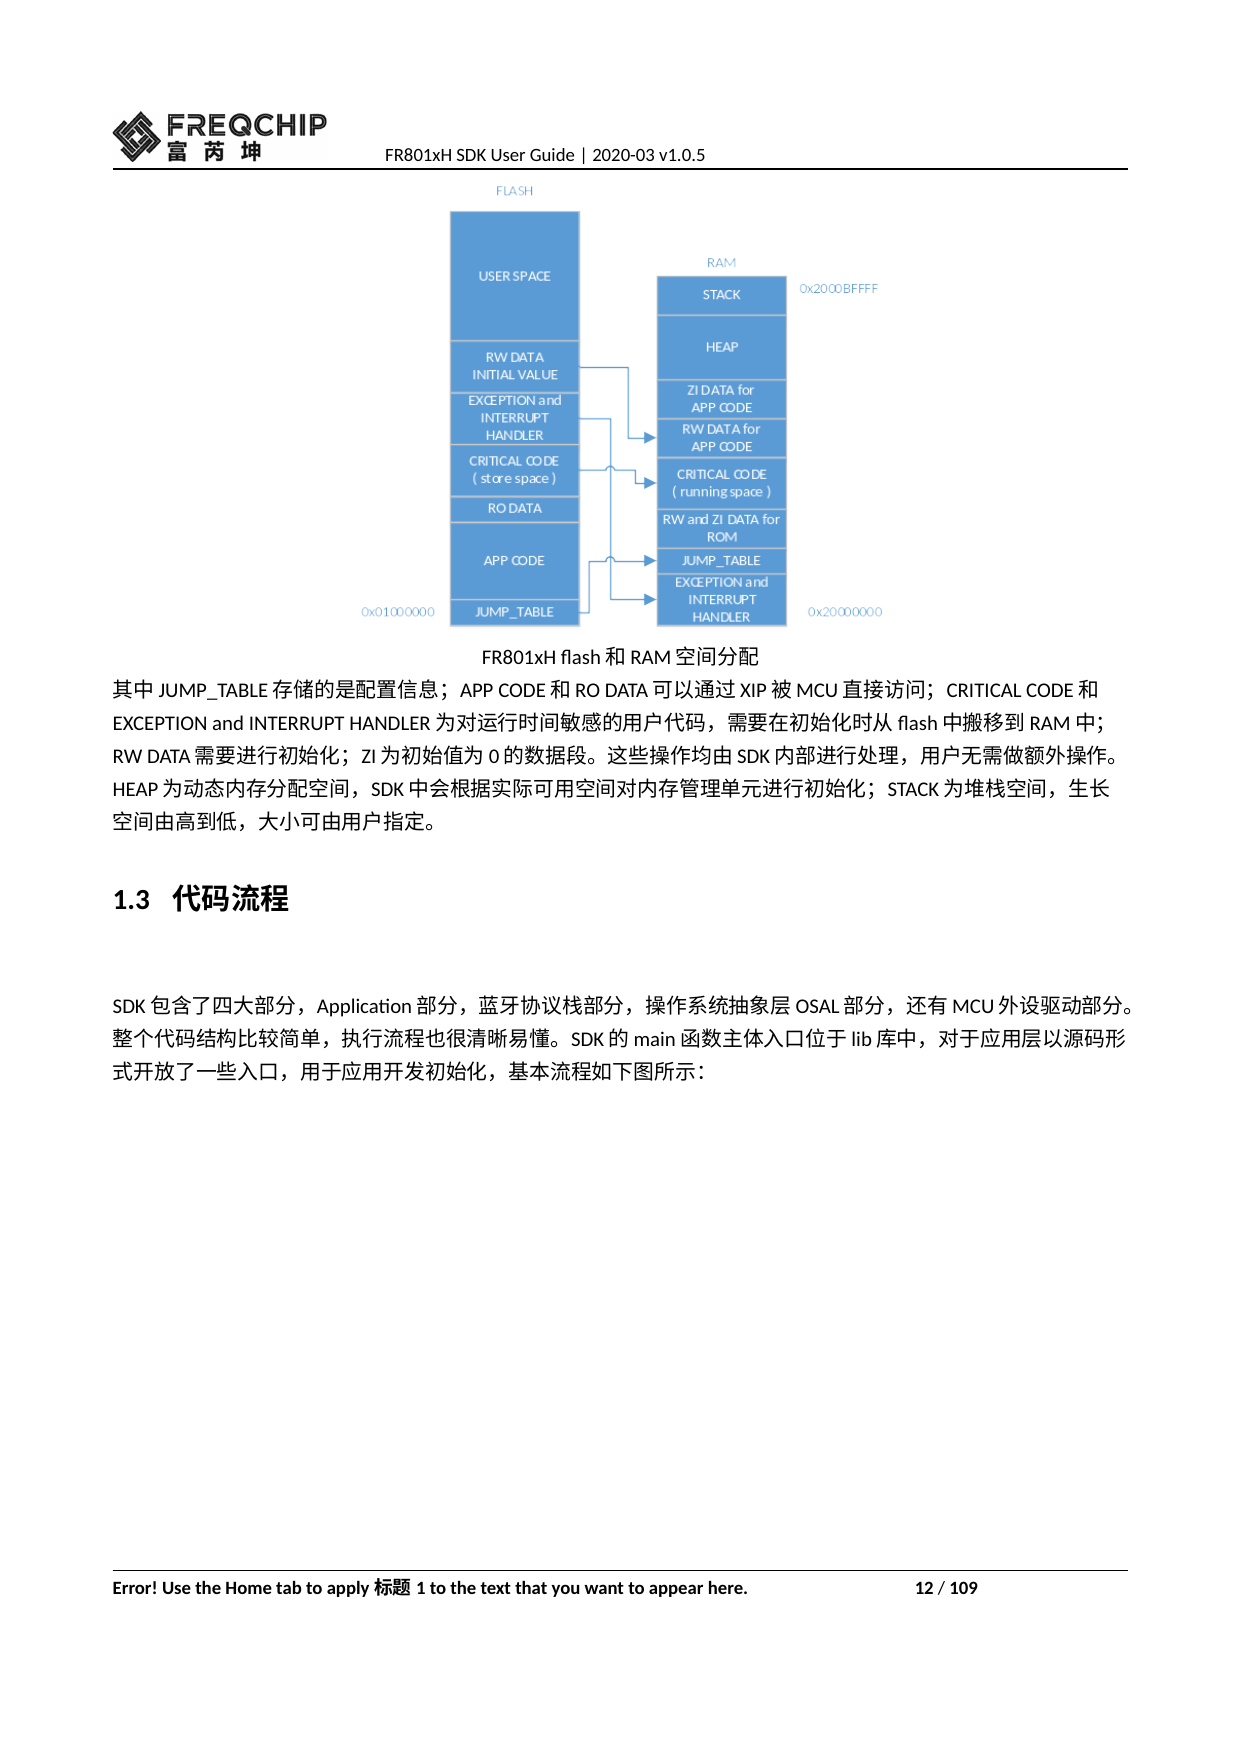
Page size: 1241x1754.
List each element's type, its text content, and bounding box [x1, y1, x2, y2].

text 整个代码结构比较简单，执行流程也很清晰易懂。SDK的main 函数主体入口位于lib库中，对于应用层以源码形式开放了一些入口，用于应用开发初始化，基本流程如下图所示： [112, 1021, 1128, 1087]
subtitle 代码流程 [112, 864, 1128, 930]
text SDK包含了四大部分，Application部分，蓝牙协议栈部分，操作系统抽象层OSAL部分，还有MCU外设驱动部分。 [112, 988, 1128, 1021]
text FR801xH flash和RAM空间分配 [112, 638, 1128, 672]
text 其中JUMP_TABLE存储的是配置信息；APP CODE和RO DATA可以通过XIP被MCU直接访问；CRITICAL CODE和EXCEPTION and INTERRUPT HANDLER为对运行时间敏感的用户代码，需要在初始化时从flash中搬移到RAM中；RW DATA需要进行初始化；ZI为初始值为0的数据段。这些操作均由SDK内部进行处理，用户无需做额外操作。HEAP为动态内存分配空间，SDK中会根据实际可用空间对内存管理单元进行初始化；STACK为堆栈空间，生长空间由高到低，大小可由用户指定。 [112, 672, 1128, 837]
picture [112, 111, 327, 162]
